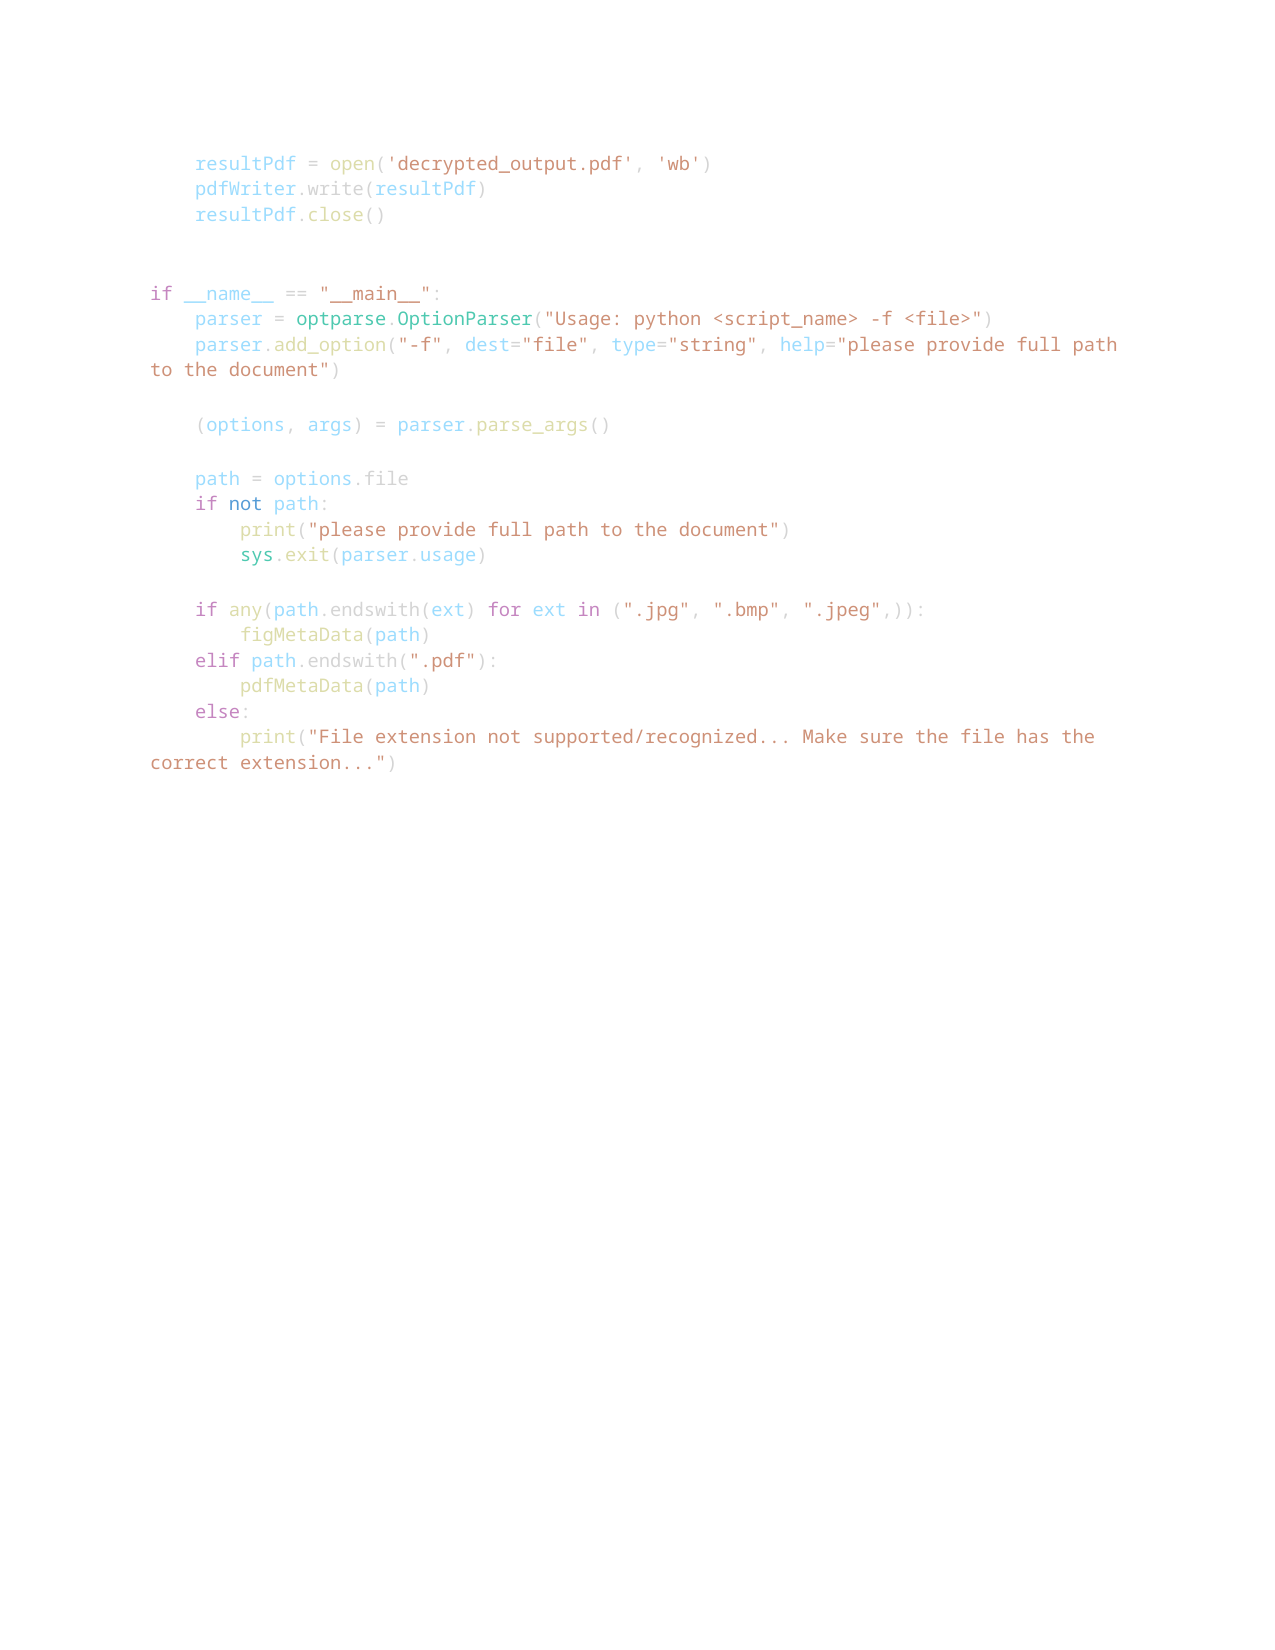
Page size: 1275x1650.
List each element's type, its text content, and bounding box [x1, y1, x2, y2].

text if not path: [150, 491, 1125, 516]
text path = options.file [150, 465, 1125, 491]
text figMetaData(path) [150, 622, 1125, 647]
text sys.exit(parser.usage) [150, 542, 1125, 567]
text pdfWriter.write(resultPdf) [150, 176, 1125, 201]
text parser.add_option("-f", dest="file", type="string", help="please provide full path to the document") [150, 331, 1125, 382]
text elif path.endswith(".pdf"): [150, 647, 1125, 673]
text print("File extension not supported/recognized... Make sure the file has the correct extension...") [150, 724, 1125, 775]
text if __name__ == "__main__": [150, 280, 1125, 306]
text parser = optparse.OptionParser("Usage: python <script_name> -f <file>") [150, 306, 1125, 331]
text resultPdf = open('decrypted_output.pdf', 'wb') [150, 150, 1125, 176]
text else: [150, 698, 1125, 724]
text print("please provide full path to the document") [150, 516, 1125, 542]
text (options, args) = parser.parse_args() [150, 411, 1125, 436]
text pdfMetaData(path) [150, 673, 1125, 698]
text if any(path.endswith(ext) for ext in (".jpg", ".bmp", ".jpeg",)): [150, 596, 1125, 622]
text resultPdf.close() [150, 201, 1125, 227]
